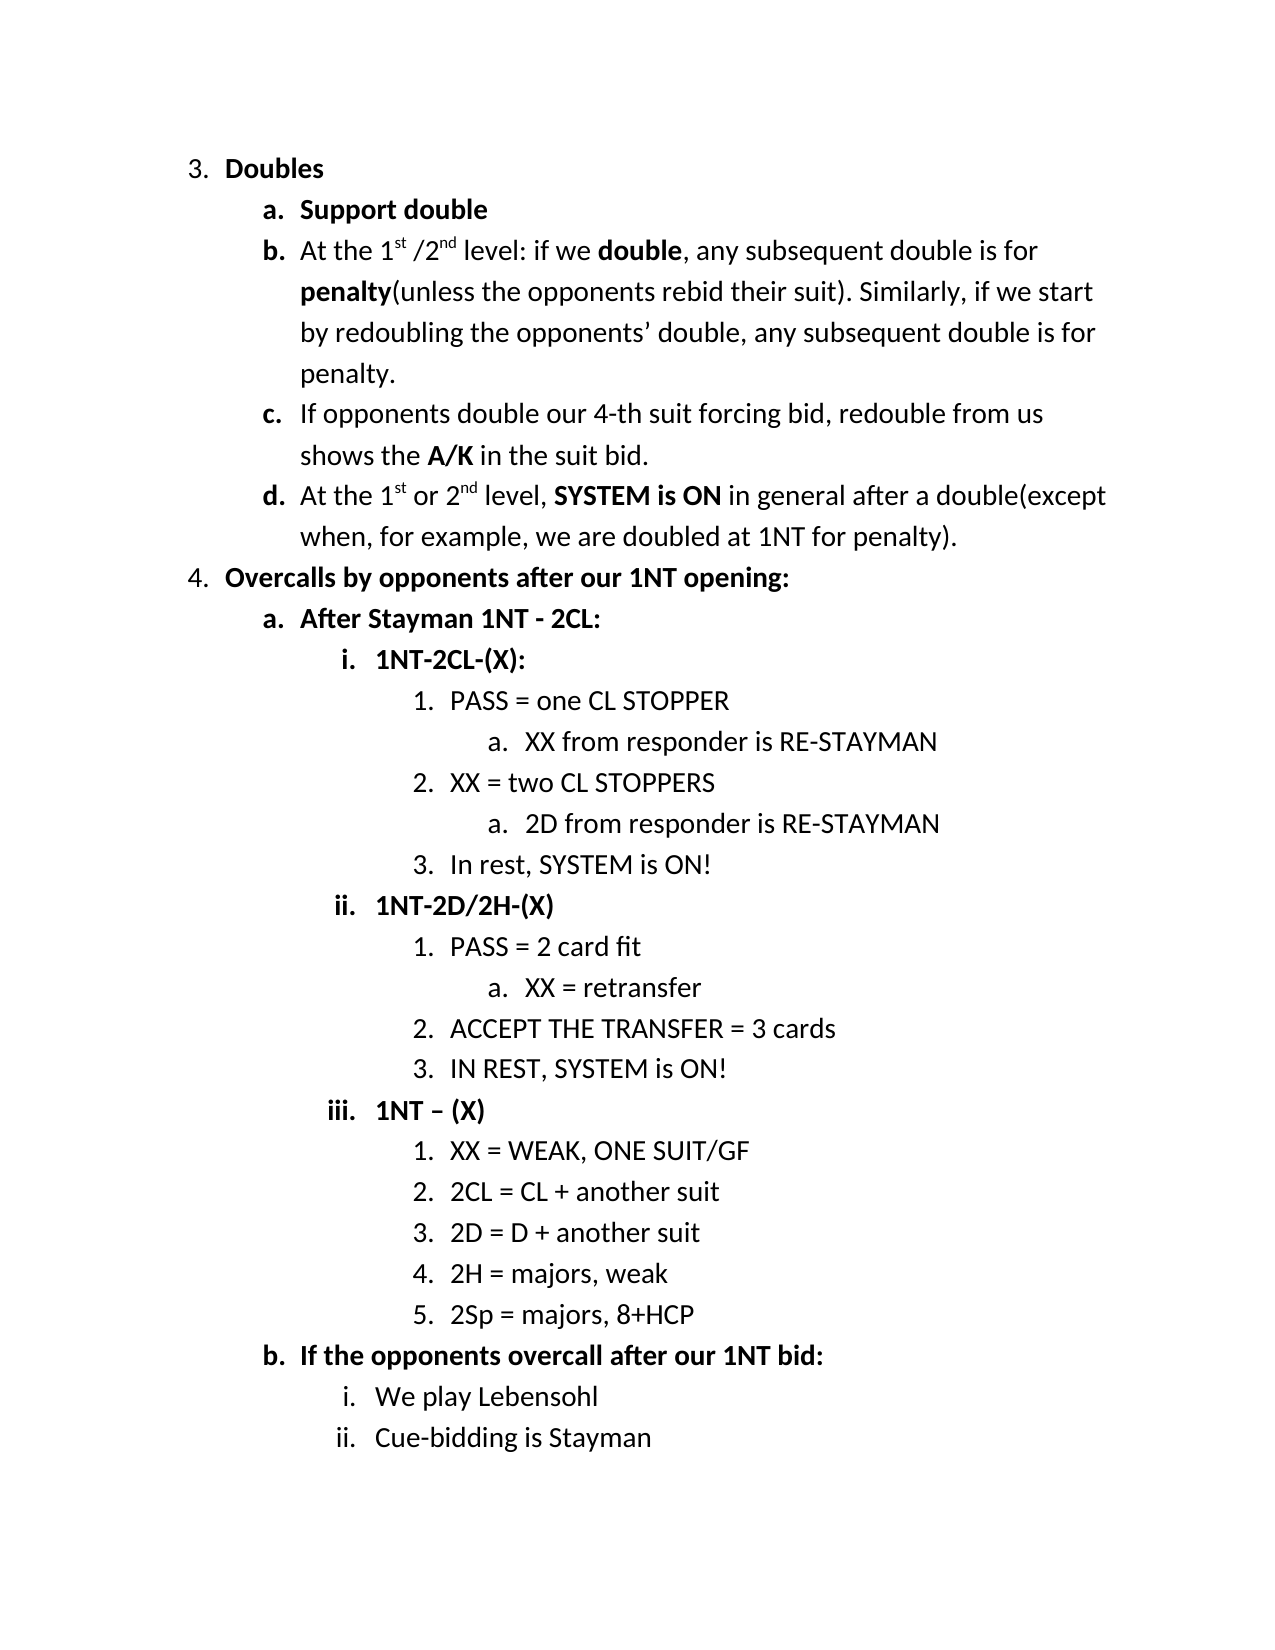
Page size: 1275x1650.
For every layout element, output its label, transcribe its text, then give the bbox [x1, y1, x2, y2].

list ACCEPT THE TRANSFER = 3 cards [412, 1010, 1125, 1045]
list We play Lebensohl [356, 1378, 1125, 1414]
list XX = retransfer [487, 969, 1125, 1004]
list XX = two CL STOPPERS [412, 764, 1125, 800]
list 2H = majors, weak [412, 1255, 1125, 1291]
list After Stayman 1NT - 2CL: [262, 600, 1125, 636]
list In rest, SYSTEM is ON! [412, 846, 1125, 882]
list At the 1st or 2nd level, SYSTEM is ON in general after a double(except when, for example, we are doubled at 1NT for penalty). [262, 477, 1125, 554]
list PASS = one CL STOPPER [412, 682, 1125, 718]
list At the 1st /2nd level: if we double, any subsequent double is for penalty(unless the opponents rebid their suit). Similarly, if we start by redoubling the opponents’ double, any subsequent double is for penalty. [262, 232, 1125, 390]
list IN REST, SYSTEM is ON! [412, 1051, 1125, 1086]
list Cue-bidding is Stayman [356, 1419, 1125, 1455]
list If the opponents overcall after our 1NT bid: [262, 1337, 1125, 1373]
list XX from responder is RE-STAYMAN [487, 723, 1125, 759]
list XX = WEAK, ONE SUIT/GF [412, 1132, 1125, 1168]
list 2Sp = majors, 8+HCP [412, 1296, 1125, 1332]
list Overcalls by opponents after our 1NT opening: [187, 559, 1125, 595]
list PASS = 2 card fit [412, 928, 1125, 963]
list 1NT-2D/2H-(X) [356, 887, 1125, 922]
list Doubles [187, 150, 1125, 186]
list 2D from responder is RE-STAYMAN [487, 805, 1125, 841]
list Support double [262, 191, 1125, 227]
list 1NT – (X) [356, 1092, 1125, 1127]
list 2D = D + another suit [412, 1214, 1125, 1250]
list If opponents double our 4-th suit forcing bid, redouble from us shows the A/K in the suit bid. [262, 396, 1125, 472]
list 1NT-2CL-(X): [356, 641, 1125, 677]
list 2CL = CL + another suit [412, 1173, 1125, 1209]
